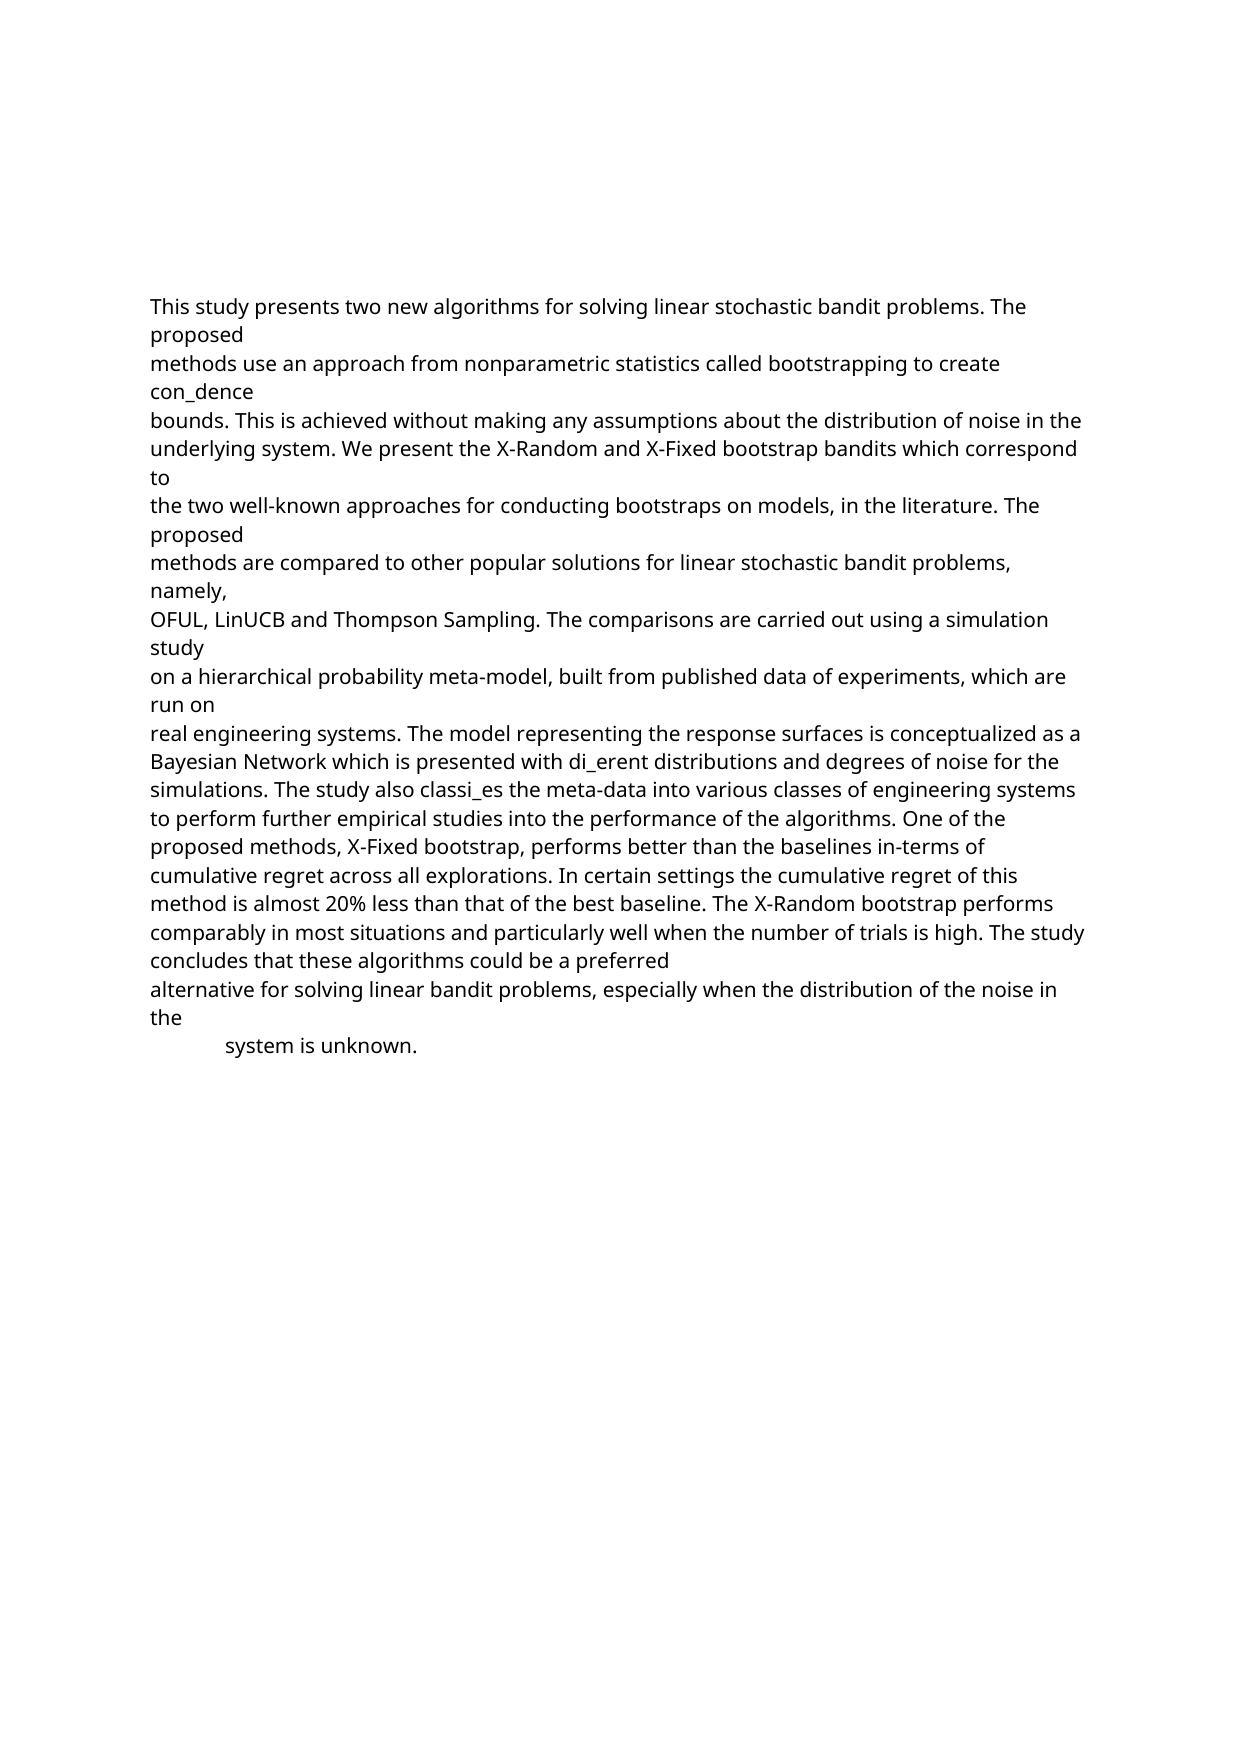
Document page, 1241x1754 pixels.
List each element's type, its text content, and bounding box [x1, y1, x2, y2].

text This study presents two new algorithms for solving linear stochastic bandit problems. The proposed [150, 292, 1090, 349]
text bounds. This is achieved without making any assumptions about the distribution of noise in the [150, 406, 1090, 434]
text alternative for solving linear bandit problems, especially when the distribution of the noise in the [150, 975, 1090, 1032]
text on a hierarchical probability meta-model, built from published data of experiments, which are run on [150, 662, 1090, 719]
text real engineering systems. The model representing the response surfaces is conceptualized as a Bayesian Network which is presented with di_erent distributions and degrees of noise for the simulations. The study also classi_es the meta-data into various classes of engineering systems to perform further empirical studies into the performance of the algorithms. One of the proposed methods, X-Fixed bootstrap, performs better than the baselines in-terms of cumulative regret across all explorations. In certain settings the cumulative regret of this method is almost 20% less than that of the best baseline. The X-Random bootstrap performs comparably in most situations and particularly well when the number of trials is high. The study concludes that these algorithms could be a preferred [150, 719, 1090, 975]
text underlying system. We present the X-Random and X-Fixed bootstrap bandits which correspond to [150, 434, 1090, 491]
text methods are compared to other popular solutions for linear stochastic bandit problems, namely, [150, 548, 1090, 605]
list system is unknown. [225, 1032, 1090, 1060]
text methods use an approach from nonparametric statistics called bootstrapping to create con_dence [150, 349, 1090, 406]
text the two well-known approaches for conducting bootstraps on models, in the literature. The proposed [150, 491, 1090, 548]
text OFUL, LinUCB and Thompson Sampling. The comparisons are carried out using a simulation study [150, 605, 1090, 662]
